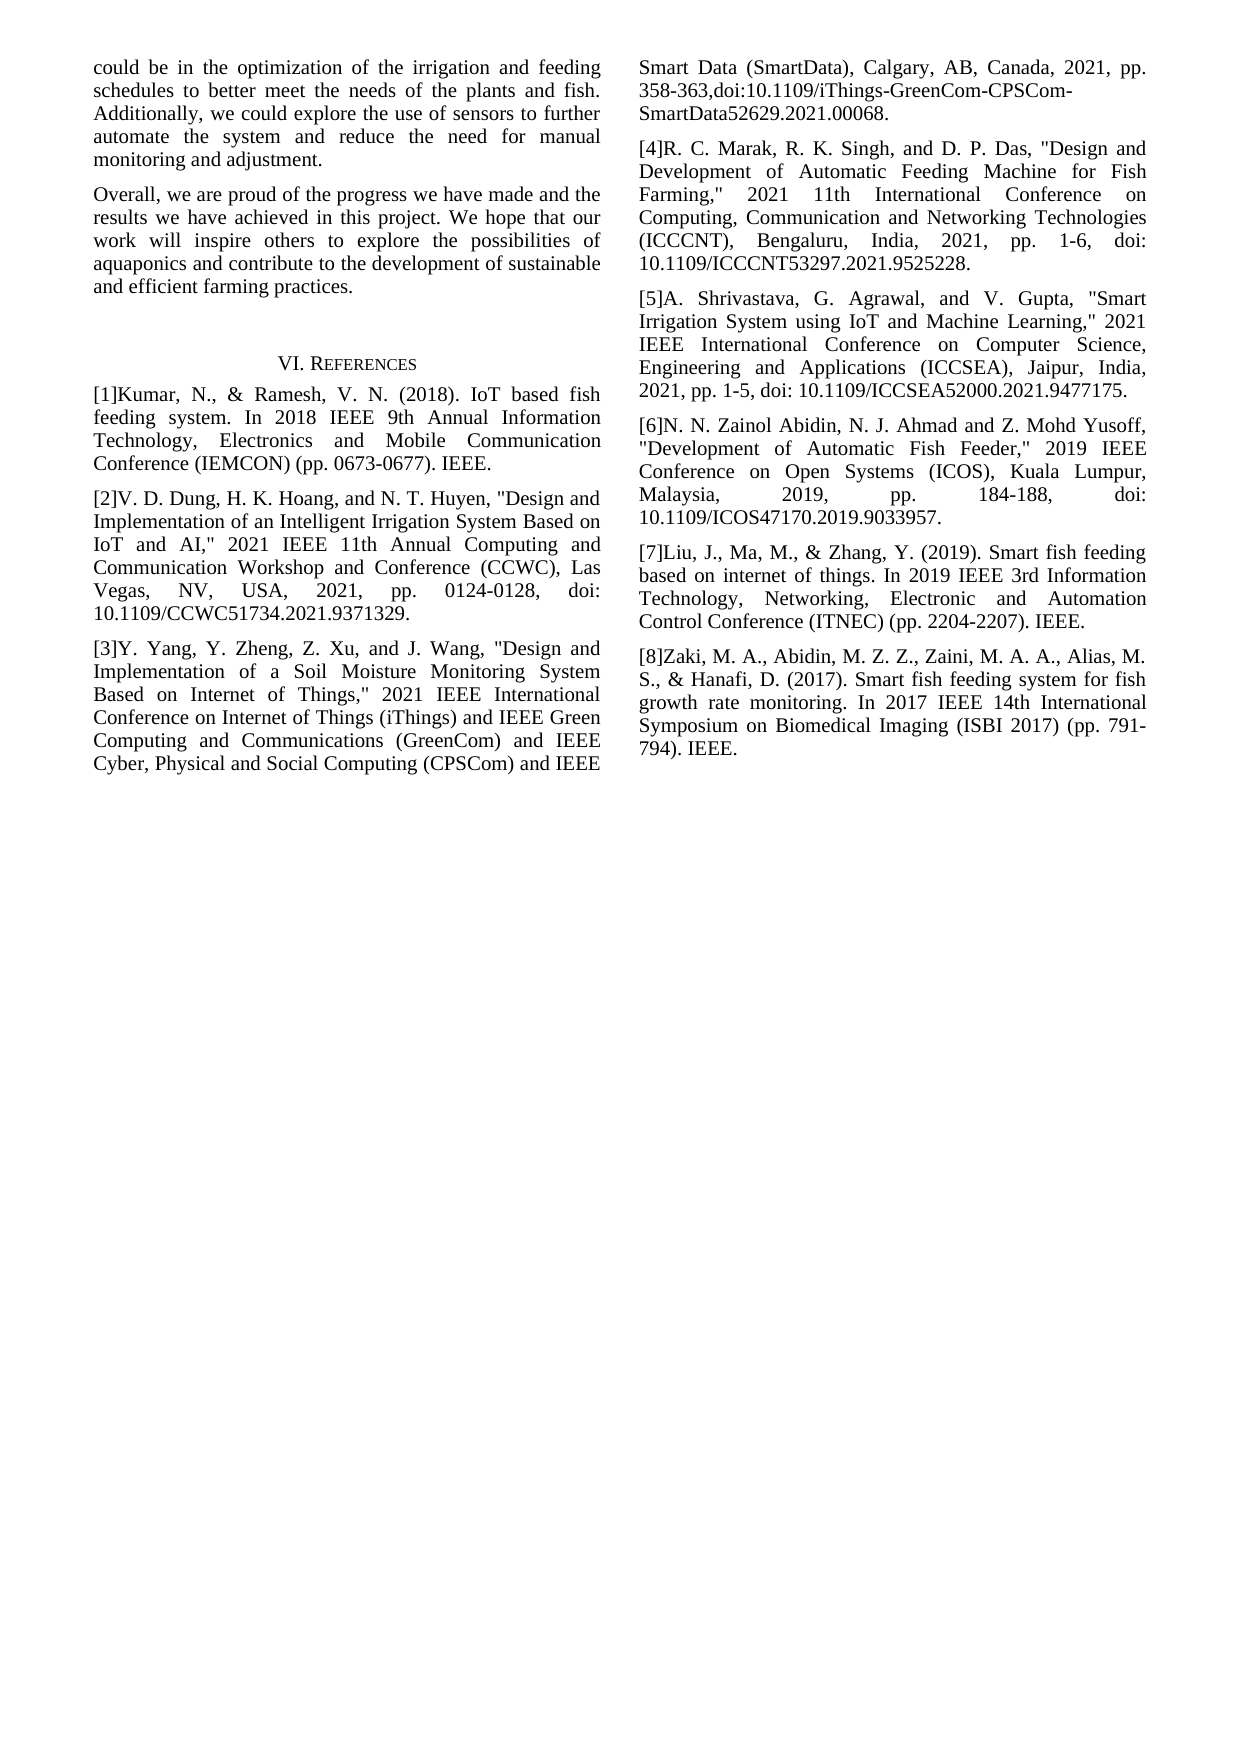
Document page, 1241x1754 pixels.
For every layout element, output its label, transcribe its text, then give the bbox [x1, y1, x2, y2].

text [6]N. N. Zainol Abidin, N. J. Ahmad and Z. Mohd Yusoff, "Development of Automatic Fish Feeder," 2019 IEEE Conference on Open Systems (ICOS), Kuala Lumpur, Malaysia, 2019, pp. 184-188, doi: 10.1109/ICOS47170.2019.9033957. [639, 414, 1147, 529]
text [1]Kumar, N., & Ramesh, V. N. (2018). IoT based fish feeding system. In 2018 IEEE 9th Annual Information Technology, Electronics and Mobile Communication Conference (IEMCON) (pp. 0673-0677). IEEE. [93, 383, 601, 475]
text [2]V. D. Dung, H. K. Hoang, and N. T. Huyen, "Design and Implementation of an Intelligent Irrigation System Based on IoT and AI," 2021 IEEE 11th Annual Computing and Communication Workshop and Conference (CCWC), Las Vegas, NV, USA, 2021, pp. 0124-0128, doi: 10.1109/CCWC51734.2021.9371329. [93, 487, 601, 625]
text [3]Y. Yang, Y. Zheng, Z. Xu, and J. Wang, "Design and Implementation of a Soil Moisture Monitoring System Based on Internet of Things," 2021 IEEE International Conference on Internet of Things (iThings) and IEEE Green Computing and Communications (GreenCom) and IEEE Cyber, Physical and Social Computing (CPSCom) and IEEE Smart Data (SmartData), Calgary, AB, Canada, 2021, pp. 358-363,doi:10.1109/iThings-GreenCom-CPSCom-SmartData52629.2021.00068. [639, 56, 1147, 125]
text [4]R. C. Marak, R. K. Singh, and D. P. Das, "Design and Development of Automatic Feeding Machine for Fish Farming," 2021 11th International Conference on Computing, Communication and Networking Technologies (ICCCNT), Bengaluru, India, 2021, pp. 1-6, doi: 10.1109/ICCCNT53297.2021.9525228. [639, 137, 1147, 275]
subtitle VI. References [93, 351, 601, 375]
text [7]Liu, J., Ma, M., & Zhang, Y. (2019). Smart fish feeding based on internet of things. In 2019 IEEE 3rd Information Technology, Networking, Electronic and Automation Control Conference (ITNEC) (pp. 2204-2207). IEEE. [639, 541, 1147, 633]
text [3]Y. Yang, Y. Zheng, Z. Xu, and J. Wang, "Design and Implementation of a Soil Moisture Monitoring System Based on Internet of Things," 2021 IEEE International Conference on Internet of Things (iThings) and IEEE Green Computing and Communications (GreenCom) and IEEE Cyber, Physical and Social Computing (CPSCom) and IEEE Smart Data (SmartData), Calgary, AB, Canada, 2021, pp. 358-363,doi:10.1109/iThings-GreenCom-CPSCom-SmartData52629.2021.00068. [93, 637, 601, 775]
text [8]Zaki, M. A., Abidin, M. Z. Z., Zaini, M. A. A., Alias, M. S., & Hanafi, D. (2017). Smart fish feeding system for fish growth rate monitoring. In 2017 IEEE 14th International Symposium on Biomedical Imaging (ISBI 2017) (pp. 791-794). IEEE. [639, 645, 1147, 760]
text Overall, we are proud of the progress we have made and the results we have achieved in this project. We hope that our work will inspire others to explore the possibilities of aquaponics and contribute to the development of sustainable and efficient farming practices. [93, 183, 601, 298]
text [5]A. Shrivastava, G. Agrawal, and V. Gupta, "Smart Irrigation System using IoT and Machine Learning," 2021 IEEE International Conference on Computer Science, Engineering and Applications (ICCSEA), Jaipur, India, 2021, pp. 1-5, doi: 10.1109/ICCSEA52000.2021.9477175. [639, 287, 1147, 402]
